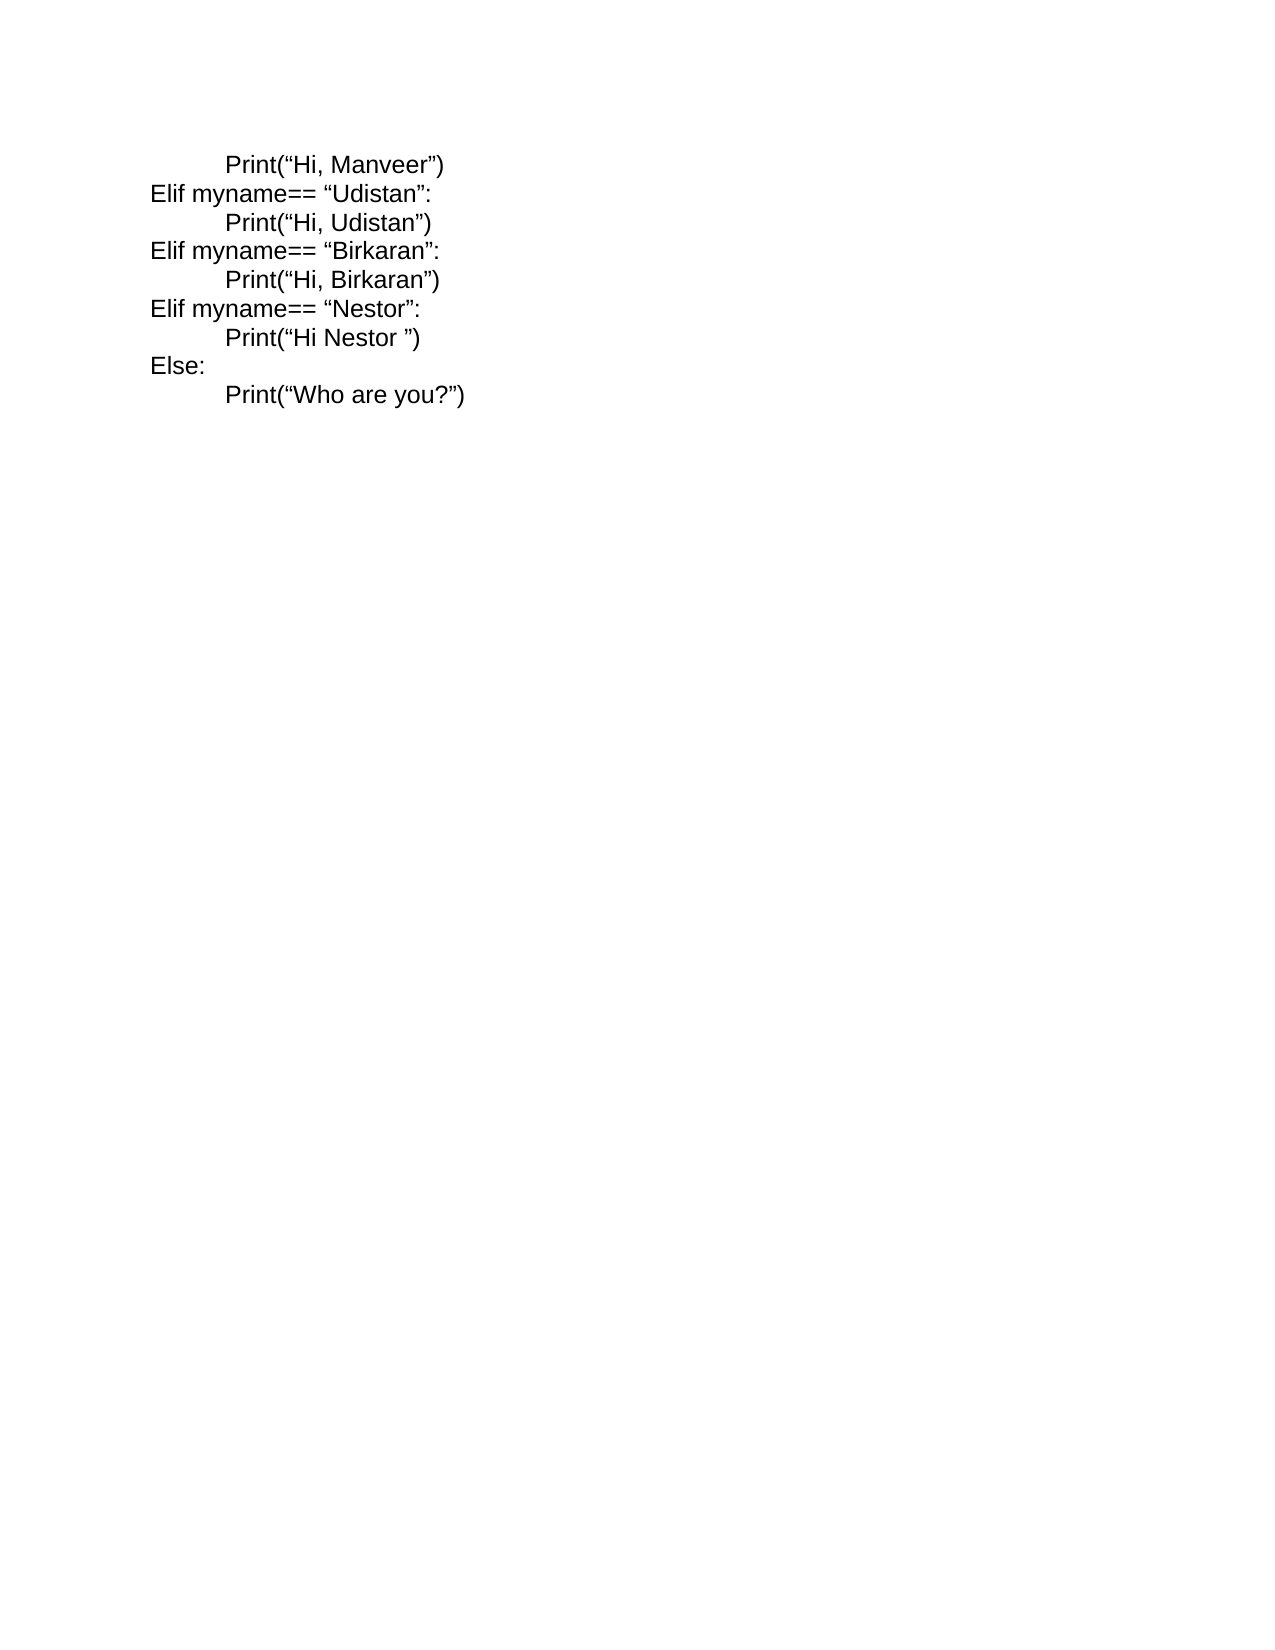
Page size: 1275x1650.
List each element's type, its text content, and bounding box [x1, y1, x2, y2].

text Print(“Hi, Manveer”) [150, 150, 1125, 179]
text Else: [150, 351, 1125, 380]
text Print(“Who are you?”) [150, 380, 1125, 409]
text Print(“Hi, Birkaran”) [150, 265, 1125, 294]
text Elif myname== “Birkaran”: [150, 236, 1125, 265]
text Elif myname== “Nestor”: [150, 294, 1125, 322]
text Print(“Hi, Udistan”) [150, 207, 1125, 236]
text Elif myname== “Udistan”: [150, 179, 1125, 207]
text Print(“Hi Nestor ”) [150, 322, 1125, 351]
